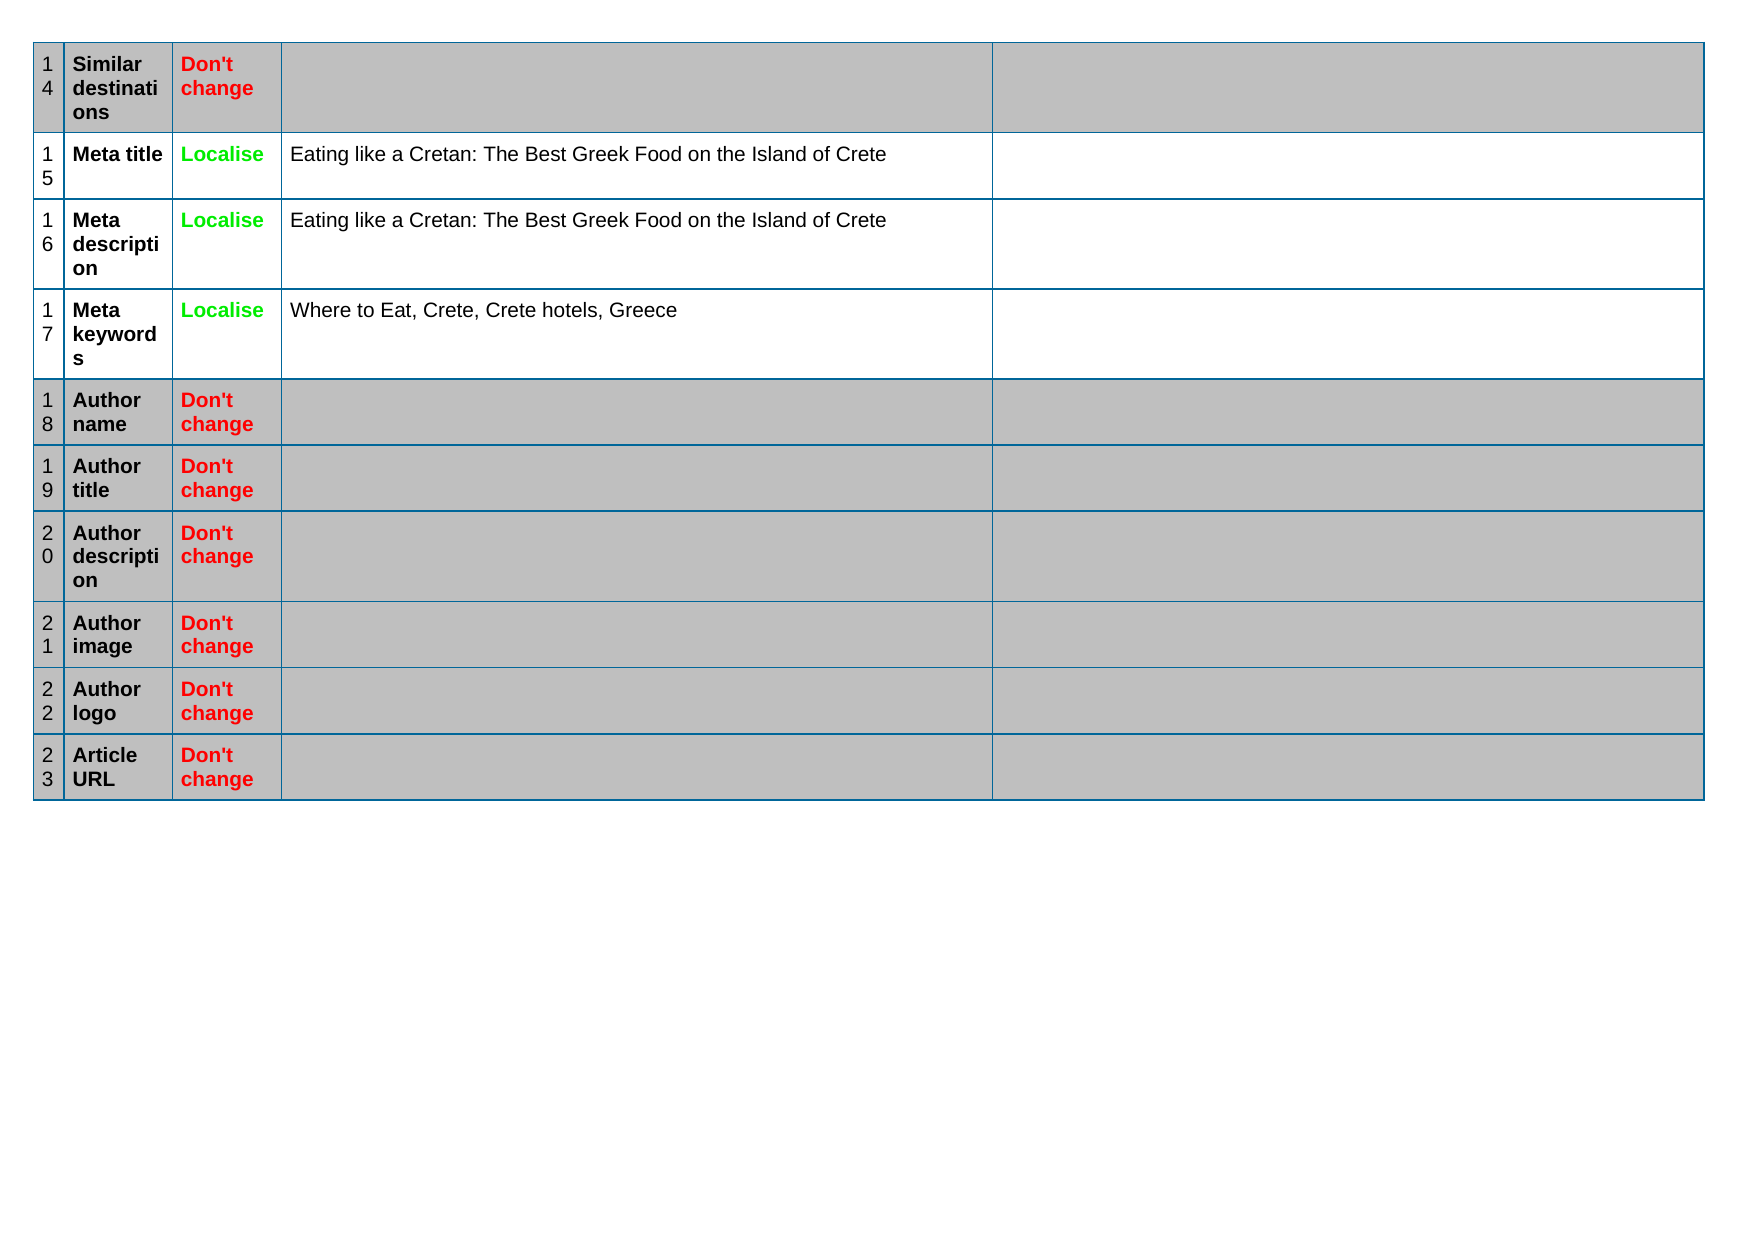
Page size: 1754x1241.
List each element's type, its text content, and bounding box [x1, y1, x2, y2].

table_cell 22 [34, 668, 63, 733]
table_cell [282, 668, 992, 733]
table_cell [282, 43, 992, 132]
table_cell 18 [34, 380, 63, 444]
table_cell Author logo [65, 668, 172, 733]
table_cell [993, 446, 1703, 510]
table_cell [993, 668, 1703, 733]
table_cell Meta description [65, 200, 172, 288]
table_cell [282, 602, 992, 667]
table_cell Don't change [173, 735, 281, 799]
table_cell Localise [173, 290, 281, 378]
table_cell [993, 200, 1703, 288]
table_cell Eating like a Cretan: The Best Greek Food on the Island of Crete [282, 200, 992, 288]
table_cell Don't change [173, 602, 281, 667]
table_cell Don't change [173, 668, 281, 733]
table_cell Author description [65, 512, 172, 601]
table_cell Similar destinations [65, 43, 172, 132]
table_cell Eating like a Cretan: The Best Greek Food on the Island of Crete [282, 133, 992, 198]
table_cell [993, 133, 1703, 198]
table_cell [993, 735, 1703, 799]
table_cell Meta keywords [65, 290, 172, 378]
table_cell Where to Eat, Crete, Crete hotels, Greece [282, 290, 992, 378]
table_cell Don't change [173, 380, 281, 444]
table_cell 14 [34, 43, 63, 132]
table_cell Localise [173, 200, 281, 288]
table_cell Author image [65, 602, 172, 667]
table_cell [282, 512, 992, 601]
table_cell Localise [173, 133, 281, 198]
table_cell [282, 380, 992, 444]
table_cell [993, 43, 1703, 132]
table_cell Don't change [173, 446, 281, 510]
table_cell 21 [34, 602, 63, 667]
table_cell [993, 602, 1703, 667]
table_cell [282, 446, 992, 510]
table_cell Author name [65, 380, 172, 444]
table_cell Meta title [65, 133, 172, 198]
table_cell Author title [65, 446, 172, 510]
table_cell 16 [34, 200, 63, 288]
table_cell [282, 735, 992, 799]
table_cell Don't change [173, 43, 281, 132]
table_cell 23 [34, 735, 63, 799]
table_cell [993, 512, 1703, 601]
table_cell 17 [34, 290, 63, 378]
table_cell 15 [34, 133, 63, 198]
table_cell 20 [34, 512, 63, 601]
table_cell [993, 380, 1703, 444]
table_cell 19 [34, 446, 63, 510]
table_cell Article URL [65, 735, 172, 799]
table_cell [993, 290, 1703, 378]
table_cell Don't change [173, 512, 281, 601]
